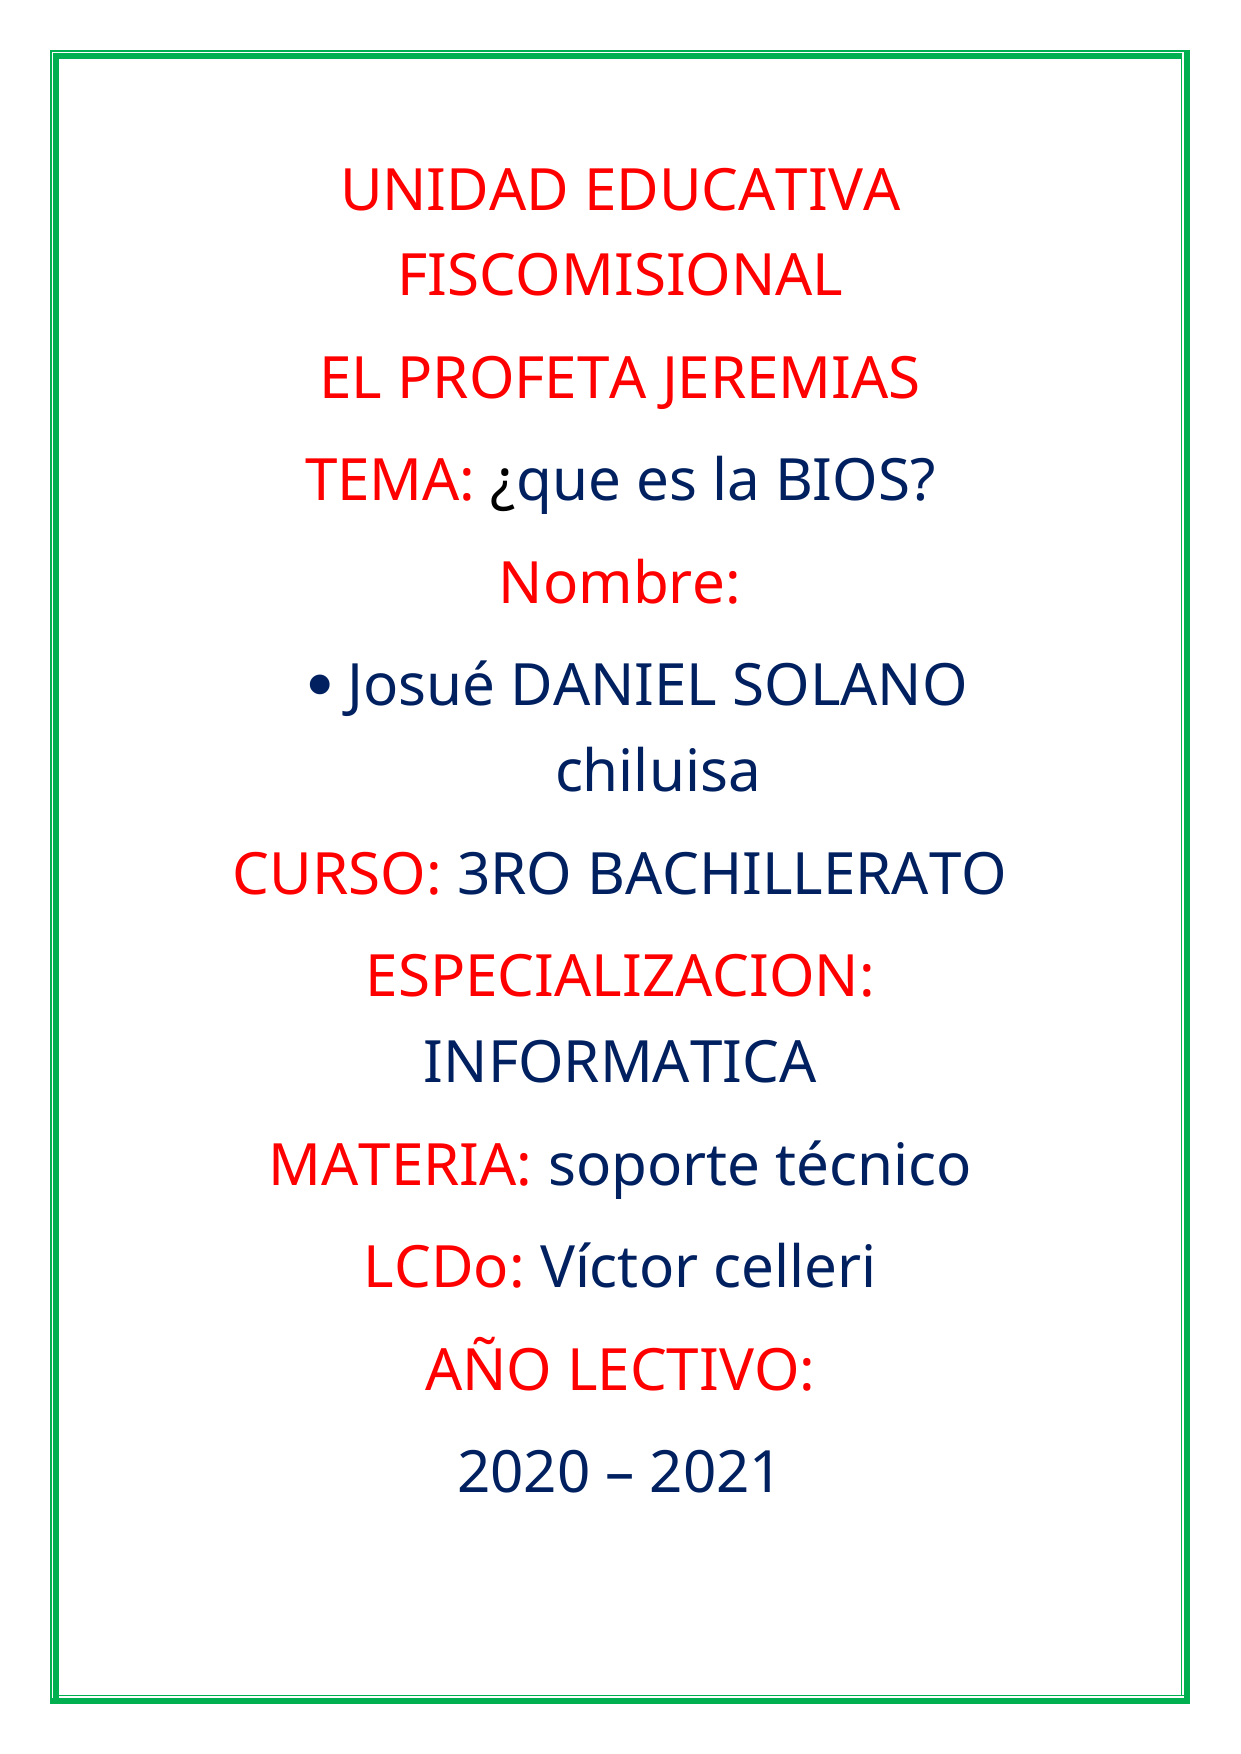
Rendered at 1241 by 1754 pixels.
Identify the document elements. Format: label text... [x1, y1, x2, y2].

text MATERIA: soporte técnico [177, 1123, 1063, 1202]
text Nombre: [177, 541, 1063, 620]
text CURSO: 3RO BACHILLERATO [177, 832, 1063, 911]
text UNIDAD EDUCATIVA FISCOMISIONAL [177, 148, 1063, 313]
text ESPECIALIZACION: INFORMATICA [177, 934, 1063, 1099]
text LCDo: Víctor celleri [177, 1225, 1063, 1304]
list Josué DANIEL SOLANO chiluisa [214, 643, 1063, 809]
text 2020 – 2021 [177, 1430, 1063, 1509]
text EL PROFETA JEREMIAS [177, 336, 1063, 415]
text AÑO LECTIVO: [177, 1328, 1063, 1407]
text TEMA: ¿que es la BIOS? [177, 438, 1063, 518]
